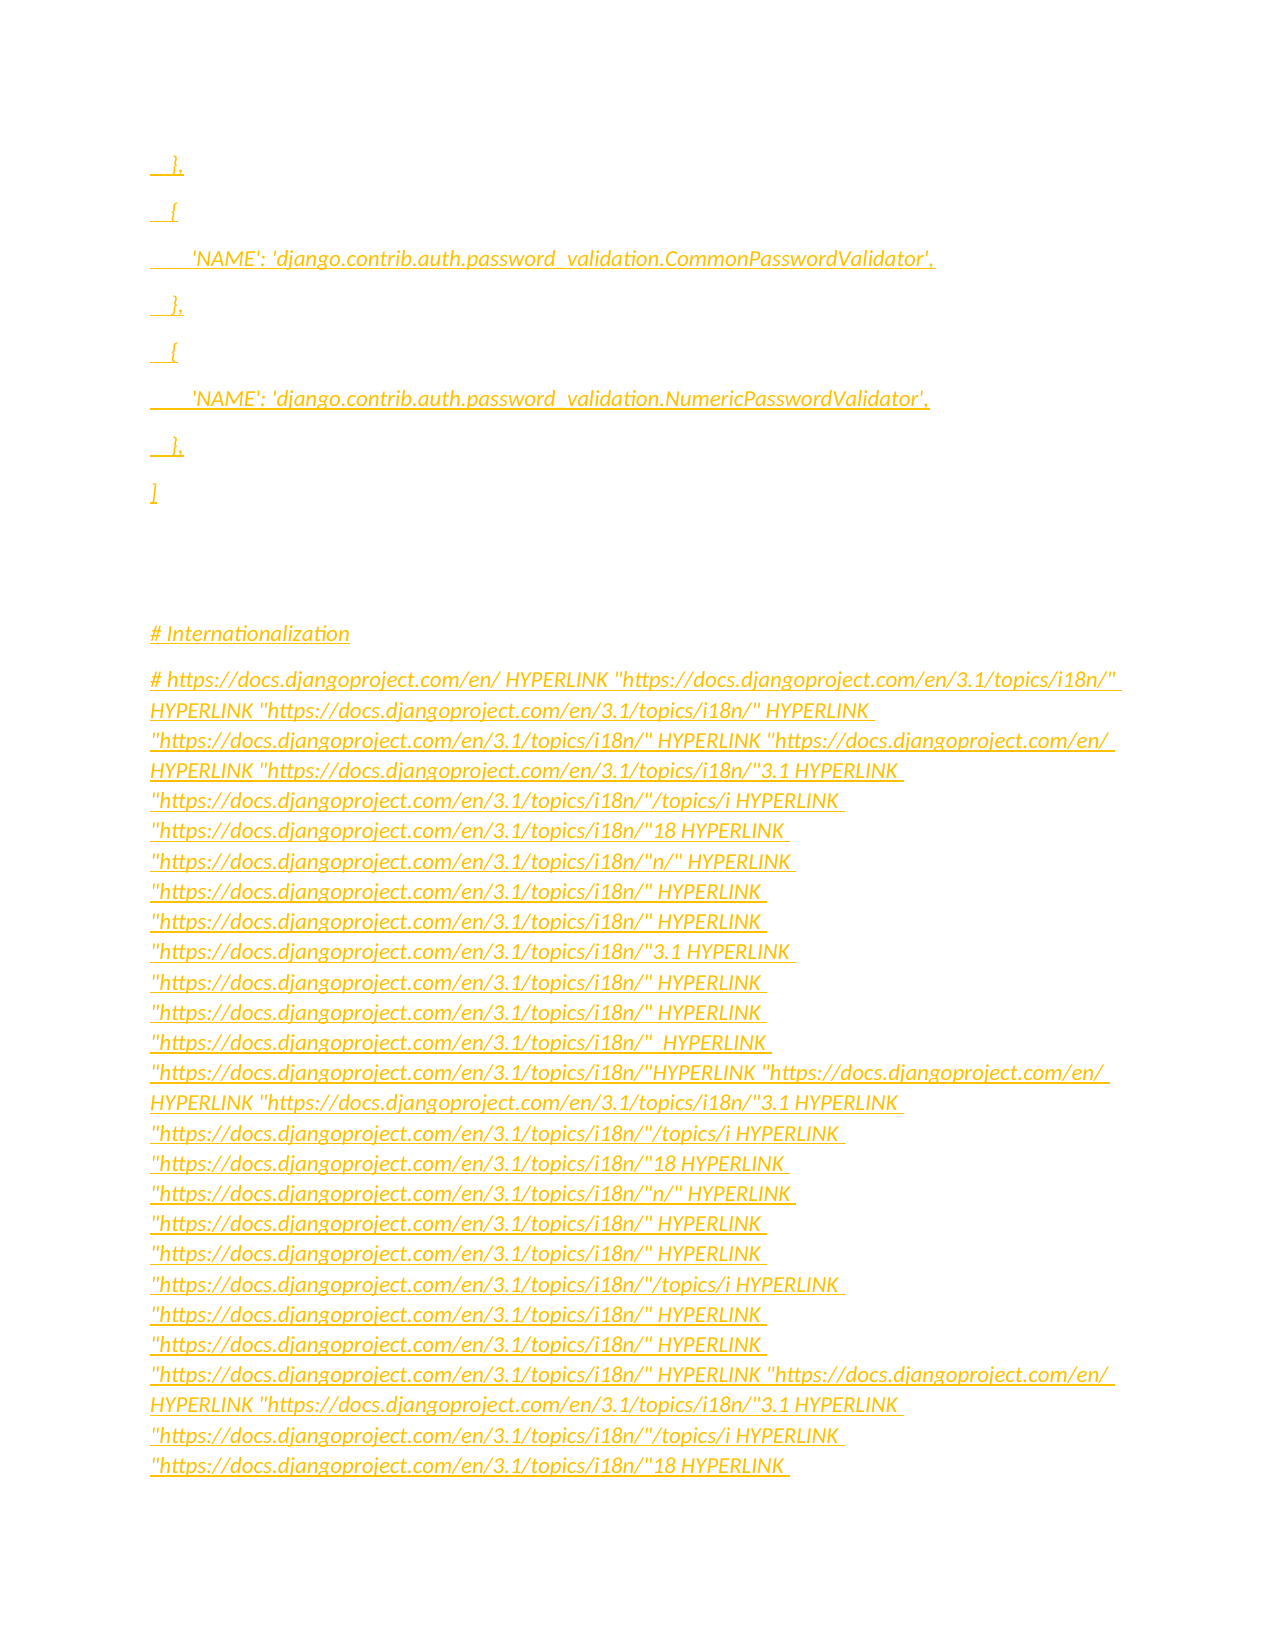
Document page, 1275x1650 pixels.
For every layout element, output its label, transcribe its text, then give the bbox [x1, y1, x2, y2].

text 'NAME': 'django.contrib.auth.password_validation.NumericPasswordValidator', [150, 384, 1125, 412]
text { [150, 337, 1125, 366]
text 'NAME': 'django.contrib.auth.password_validation.CommonPasswordValidator', [150, 244, 1125, 272]
text }, [150, 150, 1125, 178]
text }, [150, 291, 1125, 319]
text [150, 666, 1125, 1479]
text }, [150, 431, 1125, 459]
text # Internationalization [150, 619, 1125, 647]
text ] [150, 478, 1125, 506]
text { [150, 197, 1125, 225]
